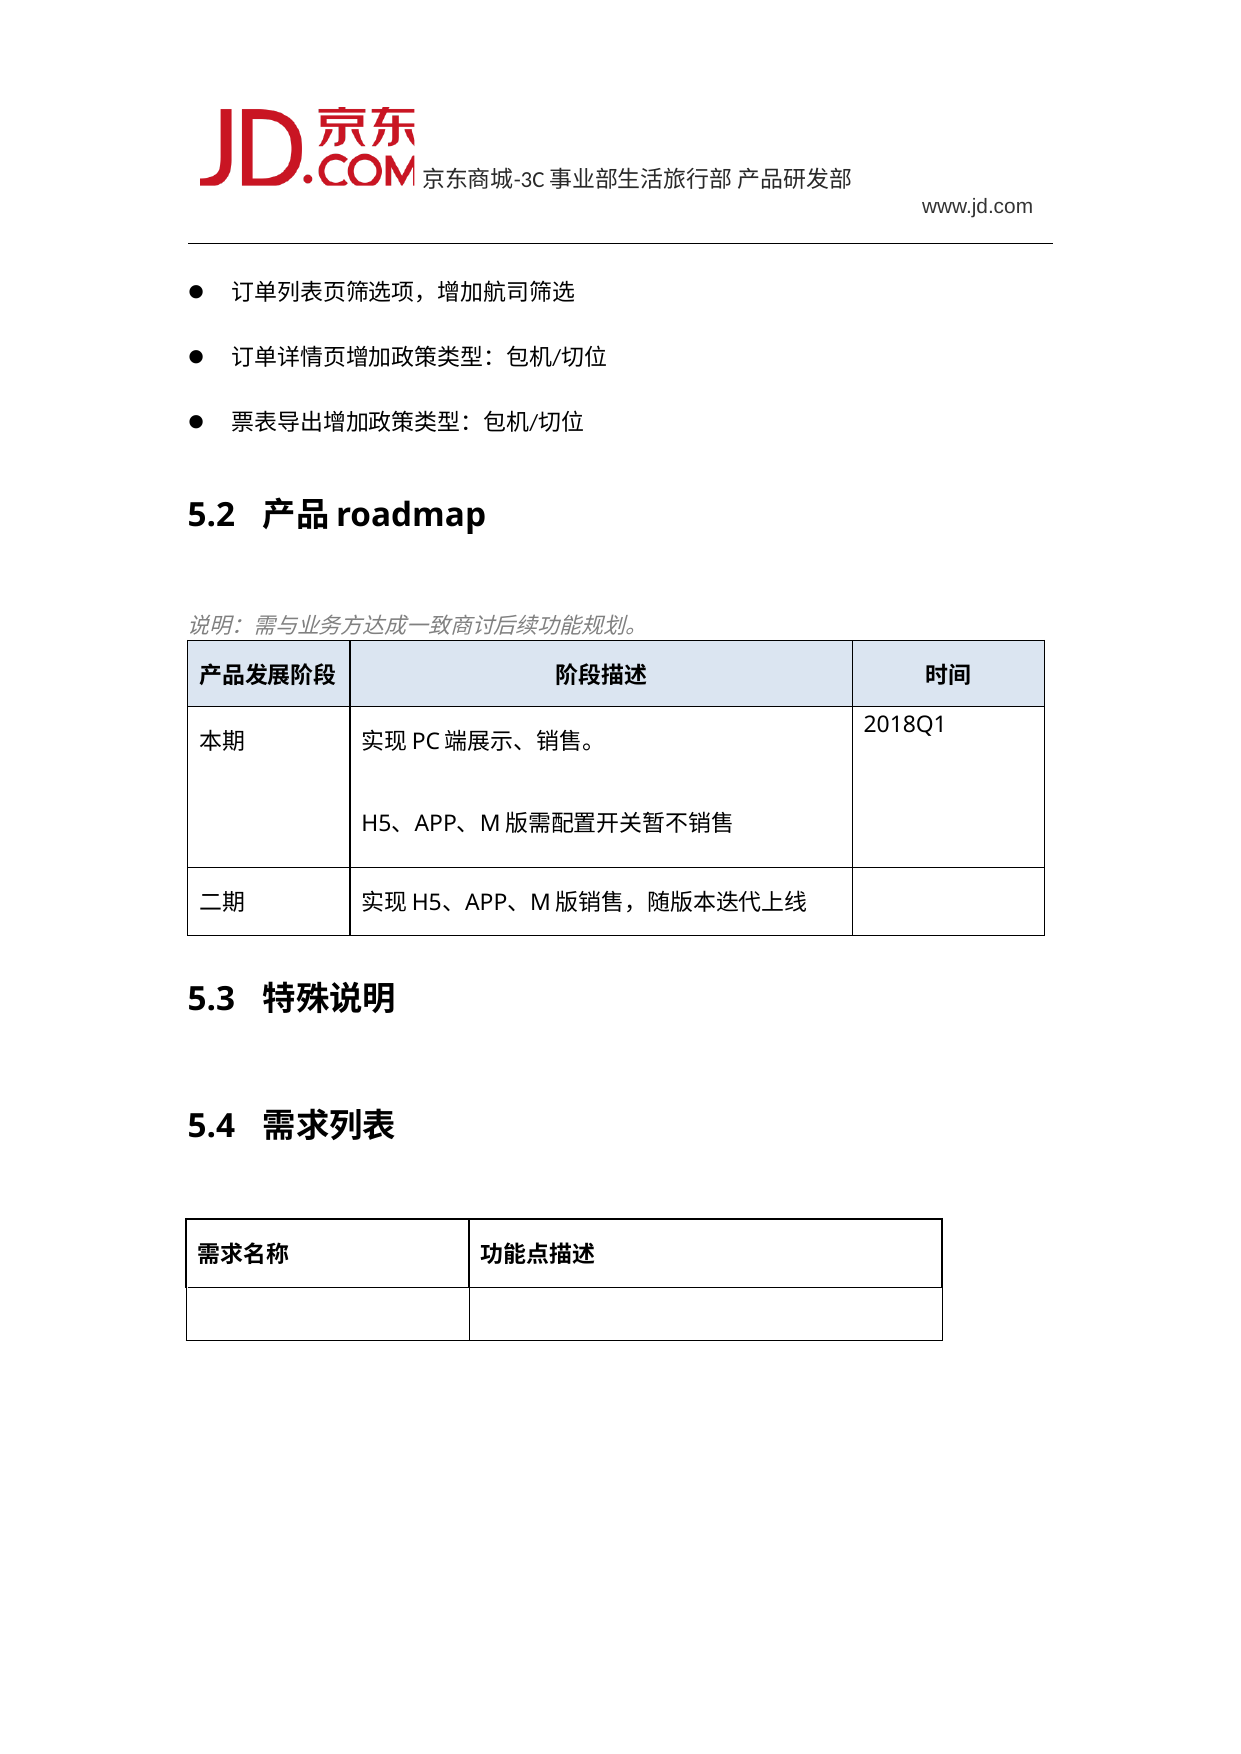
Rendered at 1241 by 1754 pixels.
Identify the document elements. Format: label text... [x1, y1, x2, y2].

subtitle 产品roadmap [187, 480, 1053, 545]
list 订单列表页筛选项，增加航司筛选 [187, 258, 1053, 323]
table_cell 本期 [188, 707, 349, 867]
picture [198, 107, 414, 185]
table_header 需求名称 [187, 1220, 468, 1287]
list 订单详情页增加政策类型：包机/切位 [187, 323, 1053, 388]
table_cell 二期 [188, 868, 349, 935]
table_cell [853, 868, 1044, 935]
table_header 阶段描述 [351, 641, 852, 706]
table_cell 实现PC端展示、销售。 H5、APP、M版需配置开关暂不销售 [351, 707, 852, 867]
table_header 产品发展阶段 [188, 641, 349, 706]
table_cell [470, 1288, 942, 1340]
table_cell 实现H5、APP、M版销售，随版本迭代上线 [351, 868, 852, 935]
list 票表导出增加政策类型：包机/切位 [187, 388, 1053, 453]
text 说明：需与业务方达成一致商讨后续功能规划。 [187, 607, 1053, 640]
table_header 功能点描述 [470, 1220, 941, 1287]
table_cell [187, 1288, 469, 1340]
table_cell 2018Q1 [853, 707, 1044, 867]
table_header 时间 [853, 641, 1044, 706]
subtitle 特殊说明 [187, 963, 1053, 1028]
subtitle 需求列表 [187, 1090, 1053, 1155]
